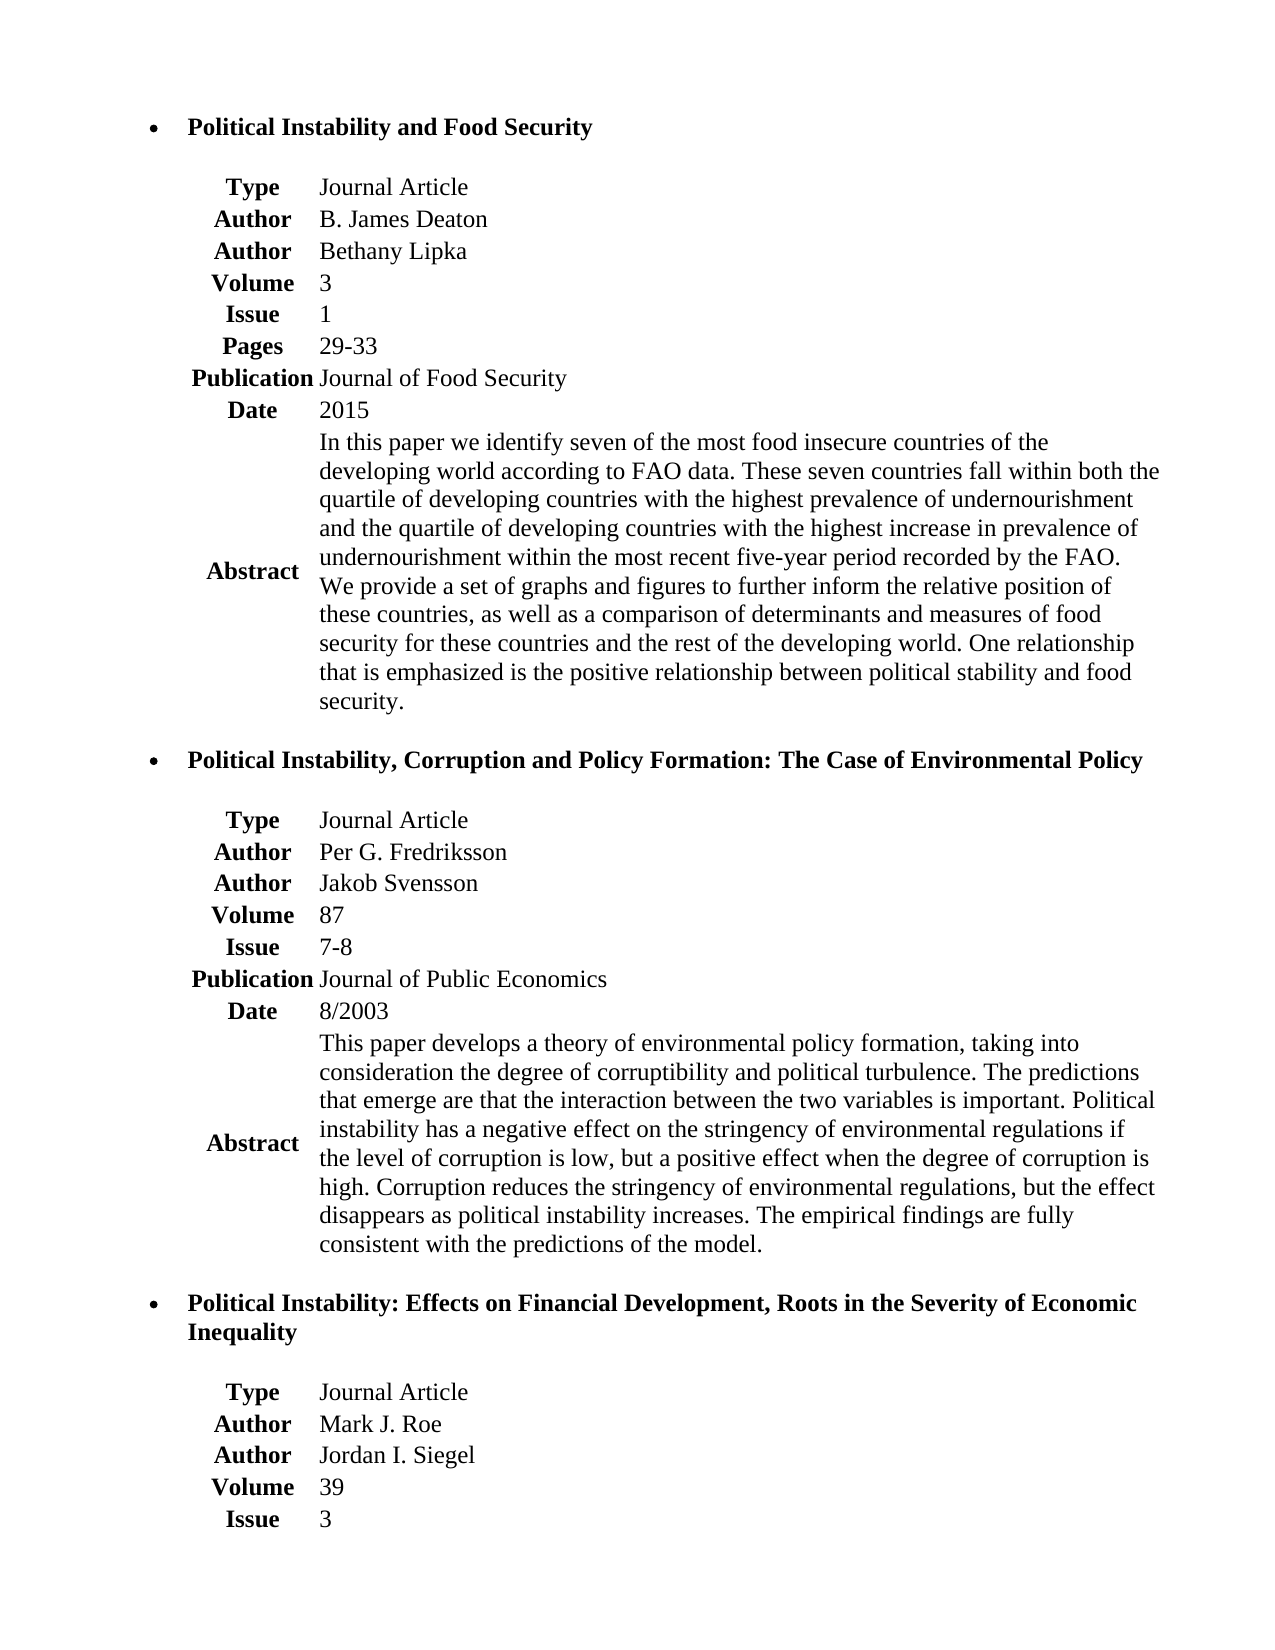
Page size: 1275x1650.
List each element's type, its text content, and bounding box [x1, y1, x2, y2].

table_cell Author [188, 234, 317, 266]
table_cell Abstract [188, 425, 317, 716]
table_cell B. James Deaton [318, 202, 1162, 234]
table_cell Author [188, 202, 317, 234]
table_cell This paper develops a theory of environmental policy formation, taking into consideration the degree of corruptibility and political turbulence. The predictions that emerge are that the interaction between the two variables is important. Political instability has a negative effect on the stringency of environmental regulations if the level of corruption is low, but a positive effect when the degree of corruption is high. Corruption reduces the stringency of environmental regulations, but the effect disappears as political instability increases. The empirical findings are fully consistent with the predictions of the model. [318, 1026, 1162, 1259]
table_cell Per G. Fredriksson [318, 835, 1162, 867]
table_cell Volume [188, 1471, 317, 1503]
table_cell 1 [318, 298, 1162, 330]
table_cell 3 [318, 1503, 1162, 1534]
table_cell Jordan I. Siegel [318, 1439, 1162, 1471]
table_cell Issue [188, 1503, 317, 1534]
table_header Type [188, 803, 317, 835]
table_cell 39 [318, 1471, 1162, 1503]
table_cell Author [188, 867, 317, 899]
table_cell Volume [188, 899, 317, 931]
list Political Instability and Food Security [150, 112, 1162, 141]
table_cell Author [188, 835, 317, 867]
list Political Instability, Corruption and Policy Formation: The Case of Environmental Policy [150, 745, 1162, 774]
table_cell Publication [188, 963, 317, 994]
table_cell 8/2003 [318, 994, 1162, 1026]
table_cell Pages [188, 330, 317, 362]
table_cell Journal of Public Economics [318, 963, 1162, 994]
table_cell 29-33 [318, 330, 1162, 362]
table_header Journal Article [318, 803, 1162, 835]
table_cell Jakob Svensson [318, 867, 1162, 899]
table_cell 7-8 [318, 931, 1162, 962]
table_cell Publication [188, 362, 317, 393]
list Political Instability: Effects on Financial Development, Roots in the Severity of Economic Inequality [150, 1288, 1162, 1346]
table_cell Journal of Food Security [318, 362, 1162, 393]
table_cell Bethany Lipka [318, 234, 1162, 266]
table_cell 87 [318, 899, 1162, 931]
table_cell Issue [188, 931, 317, 962]
table_header Journal Article [318, 1375, 1162, 1407]
table_cell Date [188, 394, 317, 425]
table_header Type [188, 1375, 317, 1407]
table_cell Author [188, 1439, 317, 1471]
table_header Type [188, 170, 317, 202]
table_cell 2015 [318, 394, 1162, 425]
table_cell Date [188, 994, 317, 1026]
table_cell Issue [188, 298, 317, 330]
table_cell 3 [318, 266, 1162, 298]
table_cell Volume [188, 266, 317, 298]
table_cell In this paper we identify seven of the most food insecure countries of the developing world according to FAO data. These seven countries fall within both the quartile of developing countries with the highest prevalence of undernourishment and the quartile of developing countries with the highest increase in prevalence of undernourishment within the most recent five-year period recorded by the FAO. We provide a set of graphs and figures to further inform the relative position of these countries, as well as a comparison of determinants and measures of food security for these countries and the rest of the developing world. One relationship that is emphasized is the positive relationship between political stability and food security. [318, 425, 1162, 716]
table_header Journal Article [318, 170, 1162, 202]
table_cell Mark J. Roe [318, 1407, 1162, 1439]
table_cell Abstract [188, 1026, 317, 1259]
table_cell Author [188, 1407, 317, 1439]
